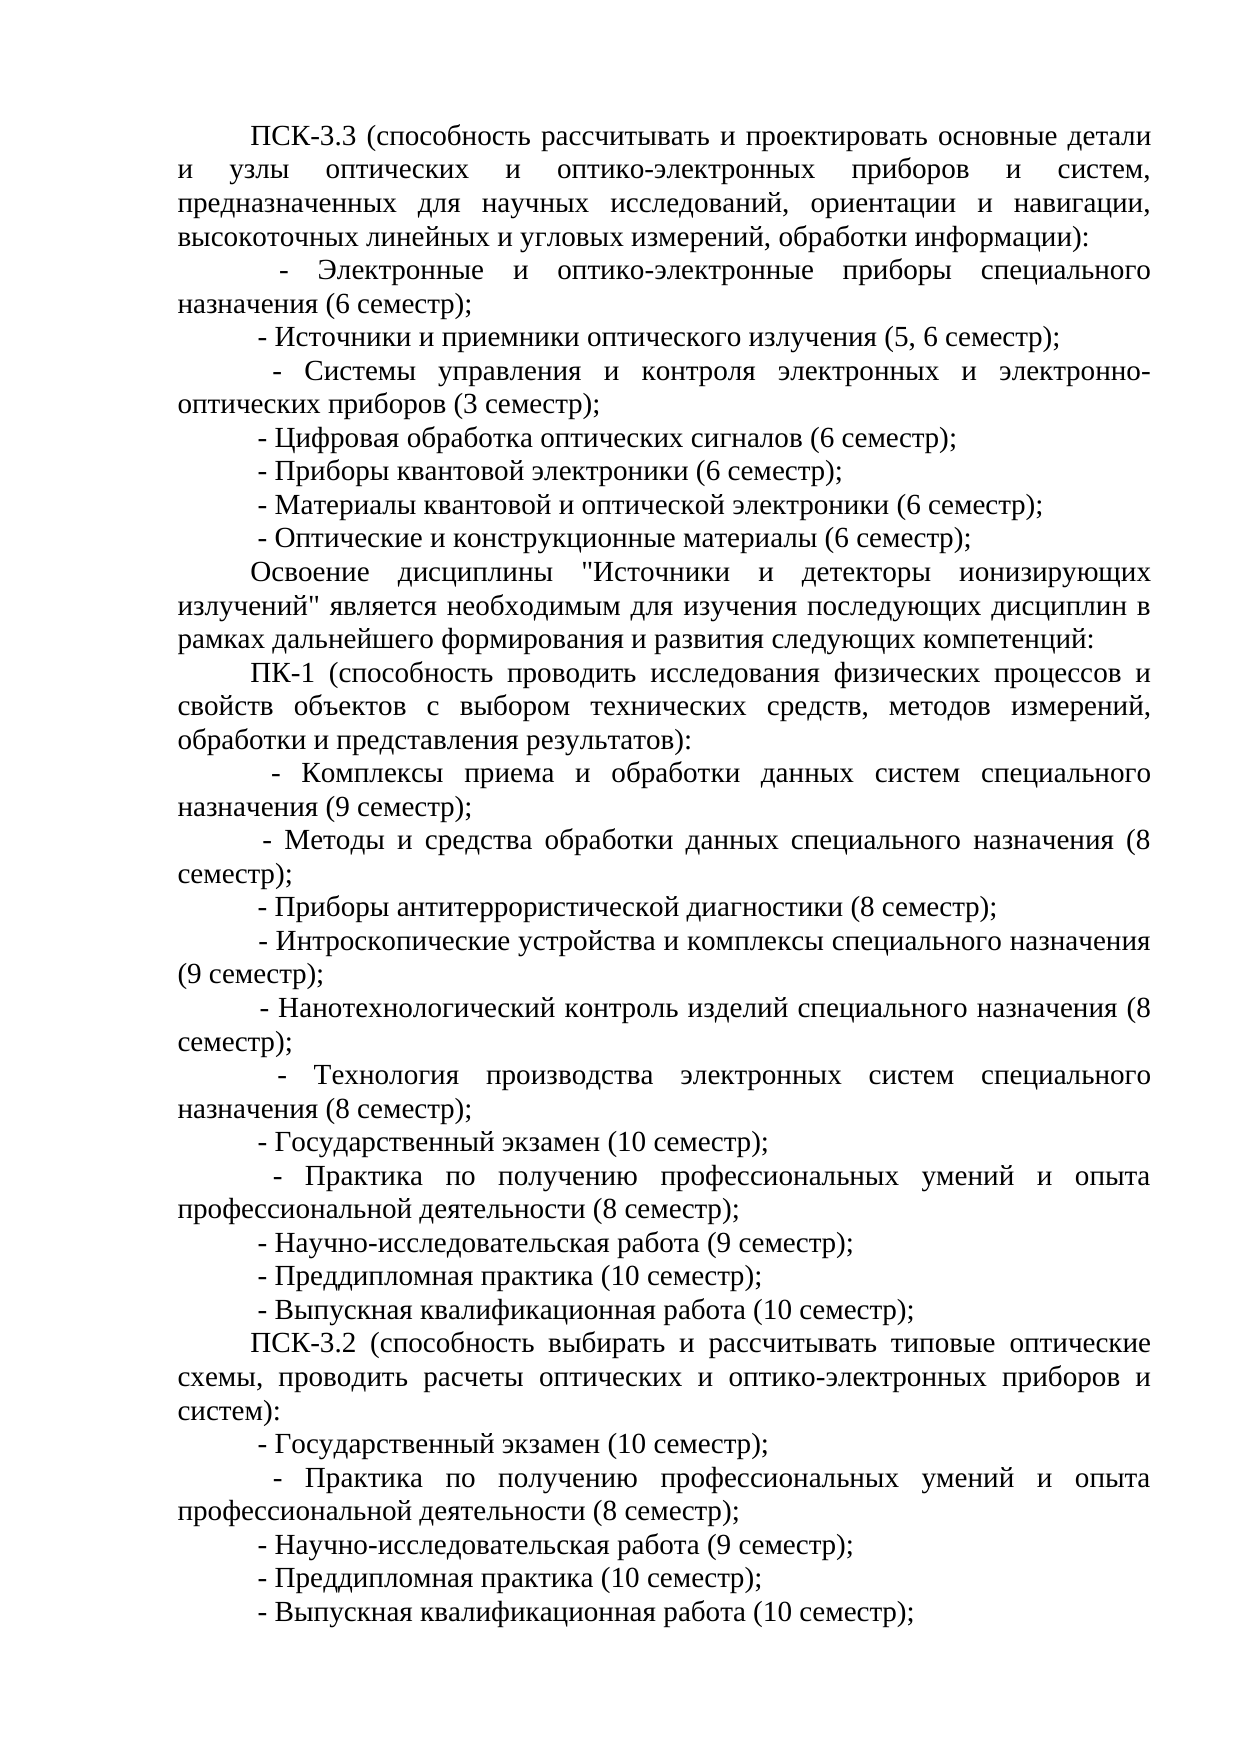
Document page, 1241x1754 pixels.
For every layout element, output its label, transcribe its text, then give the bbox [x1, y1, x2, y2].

text - Преддипломная практика (10 семестр); [177, 1560, 1152, 1594]
text - Электронные и оптико-электронные приборы специального назначения (6 семестр); [177, 252, 1152, 319]
text ПК-1 (способность проводить исследования физических процессов и свойств объектов с выбором технических средств, методов измерений, обработки и представления результатов): [177, 655, 1152, 755]
text - Научно-исследовательская работа (9 семестр); [177, 1527, 1152, 1560]
text - Нанотехнологический контроль изделий специального назначения (8 семестр); [177, 990, 1152, 1057]
text - Научно-исследовательская работа (9 семестр); [177, 1225, 1152, 1258]
text - Интроскопические устройства и комплексы специального назначения (9 семестр); [177, 923, 1152, 990]
text Освоение дисциплины "Источники и детекторы ионизирующих излучений" является необходимым для изучения последующих дисциплин в рамках дальнейшего формирования и развития следующих компетенций: [177, 554, 1152, 655]
text - Приборы антитеррористической диагностики (8 семестр); [177, 889, 1152, 923]
text ПСК-3.3 (способность рассчитывать и проектировать основные детали и узлы оптических и оптико-электронных приборов и систем, предназначенных для научных исследований, ориентации и навигации, высокоточных линейных и угловых измерений, обработки информации): [177, 118, 1152, 252]
text - Источники и приемники оптического излучения (5, 6 семестр); [177, 319, 1152, 353]
text - Оптические и конструкционные материалы (6 семестр); [177, 521, 1152, 554]
text - Технология производства электронных систем специального назначения (8 семестр); [177, 1057, 1152, 1124]
text - Государственный экзамен (10 семестр); [177, 1426, 1152, 1460]
text - Выпускная квалификационная работа (10 семестр); [177, 1594, 1152, 1627]
text - Практика по получению профессиональных умений и опыта профессиональной деятельности (8 семестр); [177, 1158, 1152, 1225]
text - Методы и средства обработки данных специального назначения (8 семестр); [177, 822, 1152, 889]
text - Материалы квантовой и оптической электроники (6 семестр); [177, 487, 1152, 521]
text - Цифровая обработка оптических сигналов (6 семестр); [177, 420, 1152, 453]
text - Комплексы приема и обработки данных систем специального назначения (9 семестр); [177, 755, 1152, 822]
text ПСК-3.2 (способность выбирать и рассчитывать типовые оптические схемы, проводить расчеты оптических и оптико-электронных приборов и систем): [177, 1326, 1152, 1426]
text - Приборы квантовой электроники (6 семестр); [177, 453, 1152, 487]
text - Практика по получению профессиональных умений и опыта профессиональной деятельности (8 семестр); [177, 1460, 1152, 1527]
text - Государственный экзамен (10 семестр); [177, 1124, 1152, 1158]
text - Выпускная квалификационная работа (10 семестр); [177, 1292, 1152, 1326]
text - Системы управления и контроля электронных и электронно-оптических приборов (3 семестр); [177, 353, 1152, 420]
text - Преддипломная практика (10 семестр); [177, 1258, 1152, 1292]
